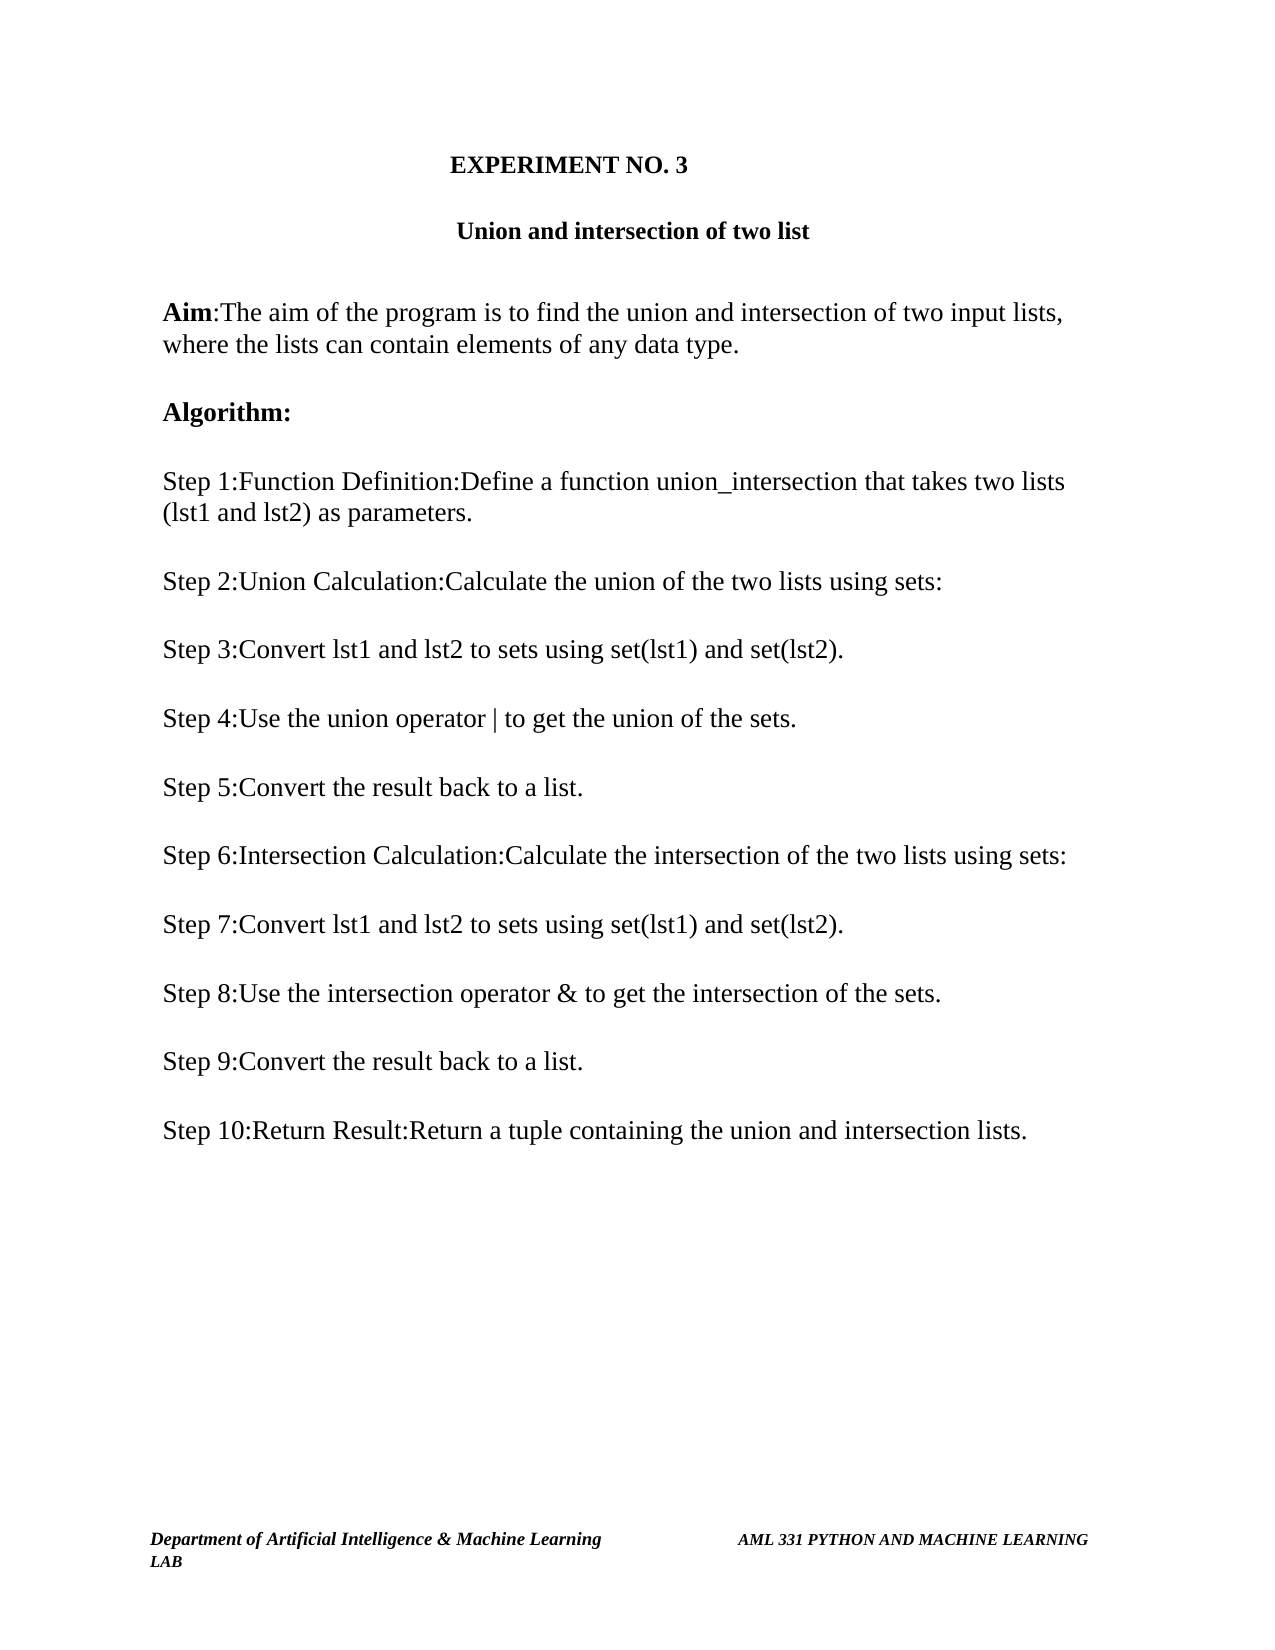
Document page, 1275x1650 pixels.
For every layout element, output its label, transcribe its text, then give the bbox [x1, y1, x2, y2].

text Aim:The aim of the program is to find the union and intersection of two input lists, where the lists can contain elements of any data type. [162, 297, 1112, 359]
text Algorithm: [162, 396, 1112, 427]
text Step 7:Convert lst1 and lst2 to sets using set(lst1) and set(lst2). [162, 908, 1112, 939]
text Step 8:Use the intersection operator & to get the intersection of the sets. [162, 977, 1112, 1008]
text Step 3:Convert lst1 and lst2 to sets using set(lst1) and set(lst2). [162, 633, 1112, 664]
text Step 5:Convert the result back to a list. [162, 771, 1112, 802]
text EXPERIMENT NO. 3 [150, 150, 1125, 179]
text Step 4:Use the union operator | to get the union of the sets. [162, 702, 1112, 733]
text Step 9:Convert the result back to a list. [162, 1045, 1112, 1076]
text Union and intersection of two list [375, 216, 1125, 245]
text Step 10:Return Result:Return a tuple containing the union and intersection lists. [162, 1114, 1112, 1145]
text Step 2:Union Calculation:Calculate the union of the two lists using sets: [162, 565, 1112, 596]
text Step 1:Function Definition:Define a function union_intersection that takes two lists (lst1 and lst2) as parameters. [162, 465, 1112, 527]
text Step 6:Intersection Calculation:Calculate the intersection of the two lists using sets: [162, 839, 1112, 871]
